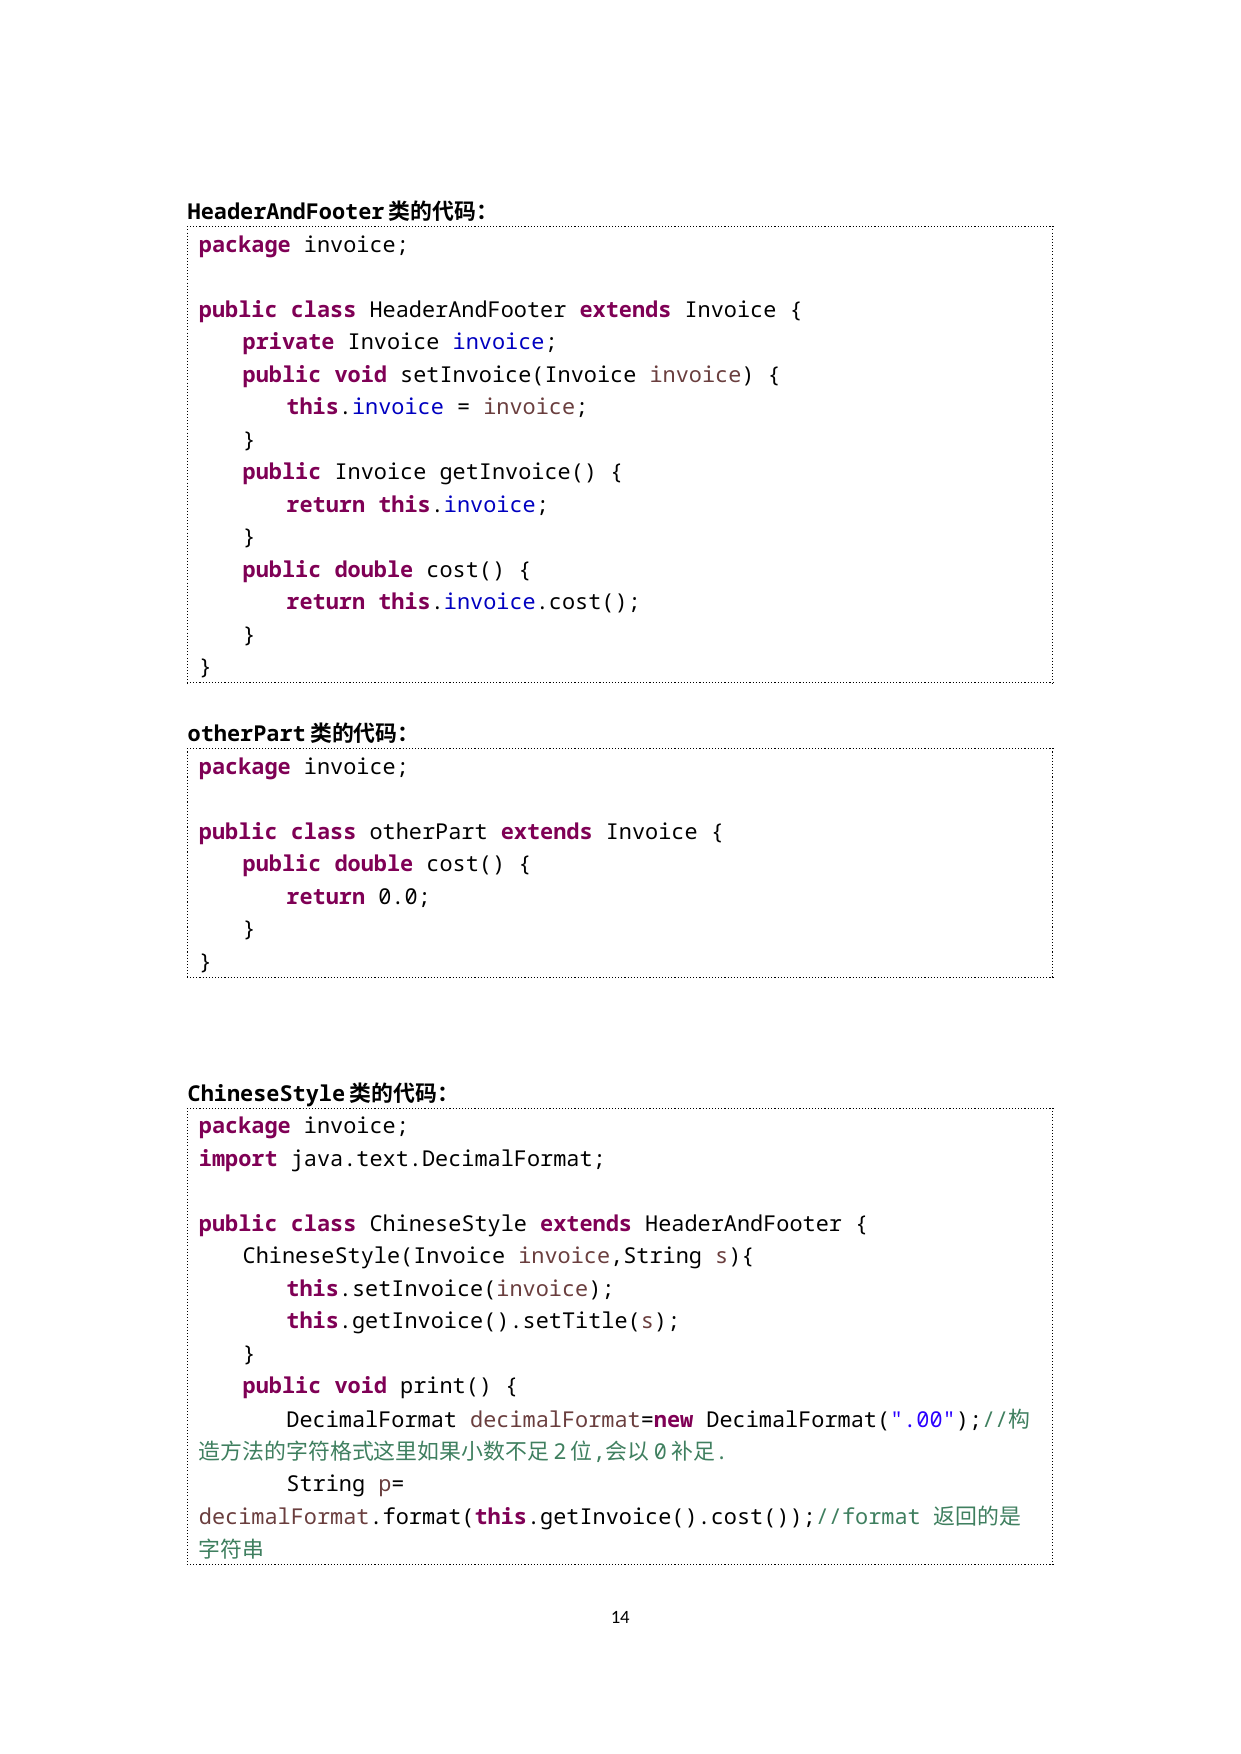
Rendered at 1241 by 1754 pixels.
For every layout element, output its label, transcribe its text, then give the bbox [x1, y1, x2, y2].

table_header package invoice; public class otherPart extends Invoice { public double cost() { return 0.0; } } [188, 748, 1052, 977]
table_header package invoice; public class HeaderAndFooter extends Invoice { private Invoice invoice; public void setInvoice(Invoice invoice) { this.invoice = invoice; } public Invoice getInvoice() { return this.invoice; } public double cost() { return this.invoice.cost(); } } [188, 226, 1052, 682]
text HeaderAndFooter类的代码： [187, 194, 1053, 226]
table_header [188, 1108, 1052, 1564]
text otherPart类的代码： [187, 716, 1053, 748]
text ChineseStyle类的代码： [187, 1075, 1053, 1108]
